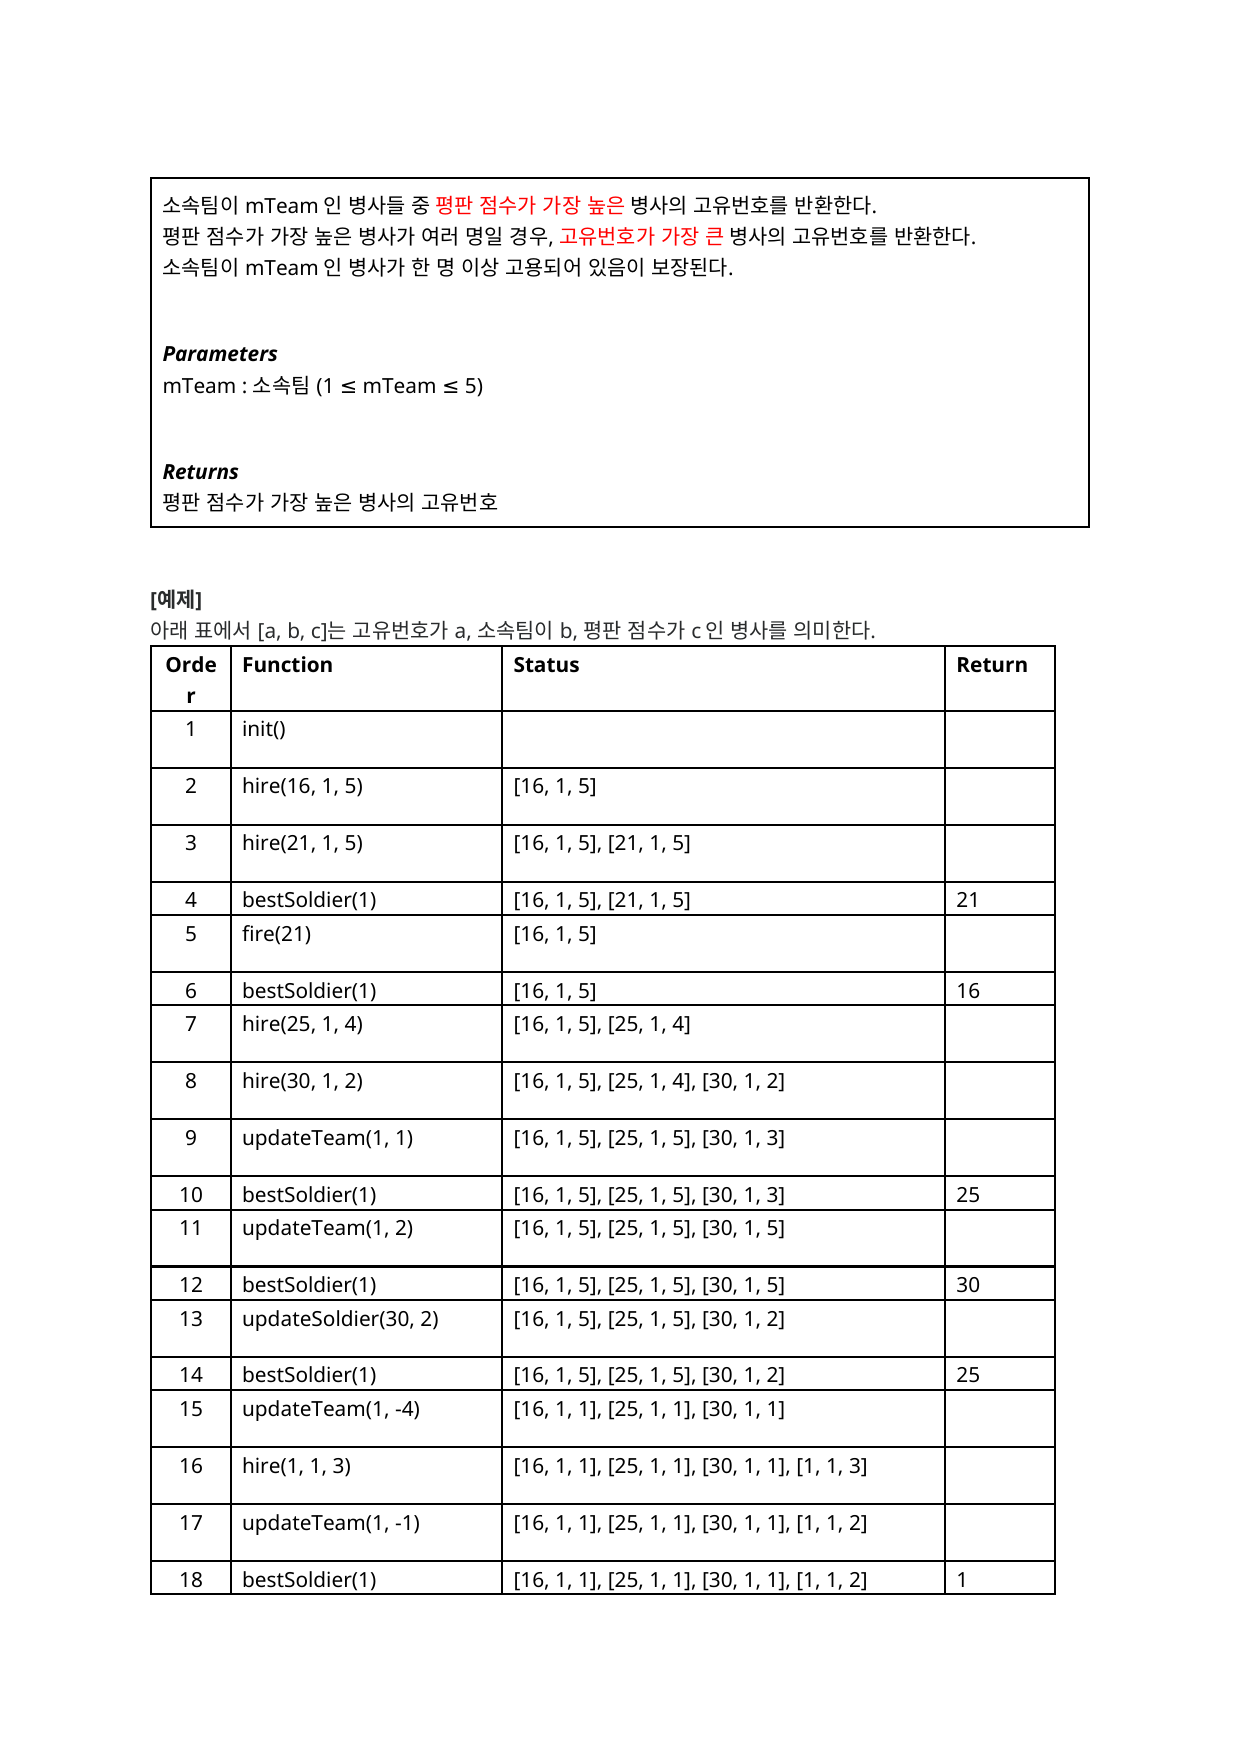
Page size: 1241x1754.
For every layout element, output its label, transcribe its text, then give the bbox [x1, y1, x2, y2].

table_cell [946, 1301, 1054, 1356]
table_cell [16, 1, 5], [25, 1, 5], [30, 1, 3] [503, 1177, 944, 1208]
table_cell [946, 769, 1054, 823]
table_cell 4 [152, 883, 230, 914]
table_cell 11 [152, 1211, 230, 1265]
table_cell [946, 916, 1054, 971]
table_cell 25 [946, 1358, 1054, 1389]
table_cell bestSoldier(1) [232, 1358, 501, 1389]
table_cell [946, 1006, 1054, 1061]
table_cell [16, 1, 1], [25, 1, 1], [30, 1, 1], [1, 1, 2] [503, 1505, 944, 1560]
table_cell hire(16, 1, 5) [232, 769, 501, 823]
table_cell bestSoldier(1) [232, 1268, 501, 1299]
table_cell bestSoldier(1) [232, 1177, 501, 1208]
table_cell 1 [946, 1562, 1054, 1593]
table_cell updateSoldier(30, 2) [232, 1301, 501, 1356]
table_cell 13 [152, 1301, 230, 1356]
table_cell 15 [152, 1391, 230, 1446]
table_header Function [232, 647, 501, 709]
table_cell [946, 1505, 1054, 1560]
table_cell fire(21) [232, 916, 501, 971]
table_cell [946, 1063, 1054, 1118]
table_cell [16, 1, 1], [25, 1, 1], [30, 1, 1], [1, 1, 2] [503, 1562, 944, 1593]
table_cell 21 [946, 883, 1054, 914]
table_cell [16, 1, 1], [25, 1, 1], [30, 1, 1] [503, 1391, 944, 1446]
table_cell 16 [152, 1448, 230, 1503]
table_cell [16, 1, 5], [21, 1, 5] [503, 883, 944, 914]
table_cell 12 [152, 1268, 230, 1299]
table_cell [946, 826, 1054, 881]
table_cell [16, 1, 5] [503, 973, 944, 1004]
table_header Order [152, 647, 230, 709]
table_cell 7 [152, 1006, 230, 1061]
table_cell 1 [152, 712, 230, 767]
table_cell [946, 1448, 1054, 1503]
table_cell 17 [152, 1505, 230, 1560]
table_cell [16, 1, 5], [25, 1, 5], [30, 1, 5] [503, 1268, 944, 1299]
table_cell 3 [152, 826, 230, 881]
table_cell 30 [946, 1268, 1054, 1299]
table_cell [16, 1, 5] [503, 916, 944, 971]
text 아래 표에서 [a, b, c]는 고유번호가 a, 소속팀이 b, 평판 점수가 c인 병사를 의미한다. [150, 614, 1090, 645]
text [예제] [150, 582, 1090, 614]
table_cell init() [232, 712, 501, 767]
table_cell [503, 712, 944, 767]
table_cell [16, 1, 5], [25, 1, 5], [30, 1, 2] [503, 1301, 944, 1356]
table_cell 6 [152, 973, 230, 1004]
table_cell [16, 1, 1], [25, 1, 1], [30, 1, 1], [1, 1, 3] [503, 1448, 944, 1503]
table_cell 10 [152, 1177, 230, 1208]
table_cell [16, 1, 5], [21, 1, 5] [503, 826, 944, 881]
table_cell [16, 1, 5], [25, 1, 4], [30, 1, 2] [503, 1063, 944, 1118]
table_cell [946, 1120, 1054, 1175]
table_cell hire(30, 1, 2) [232, 1063, 501, 1118]
table_cell 16 [946, 973, 1054, 1004]
table_cell [16, 1, 5], [25, 1, 5], [30, 1, 5] [503, 1211, 944, 1265]
table_cell 5 [152, 916, 230, 971]
table_header Status [503, 647, 944, 709]
table_cell hire(1, 1, 3) [232, 1448, 501, 1503]
table_cell bestSoldier(1) [232, 883, 501, 914]
table_cell [946, 712, 1054, 767]
table_cell 소속팀이 mTeam인 병사들 중 평판 점수가 가장 높은 병사의 고유번호를 반환한다. 평판 점수가 가장 높은 병사가 여러 명일 경우, 고유번호가 가장 큰 병사의 고유번호를 반환한다. 소속팀이 mTeam인 병사가 한 명 이상 고용되어 있음이 보장된다. Parameters mTeam : 소속팀 (1 ≤ mTeam ≤ 5) Returns 평판 점수가 가장 높은 병사의 고유번호 [152, 179, 1088, 526]
table_cell bestSoldier(1) [232, 1562, 501, 1593]
table_cell bestSoldier(1) [232, 973, 501, 1004]
table_cell hire(25, 1, 4) [232, 1006, 501, 1061]
table_cell [946, 1391, 1054, 1446]
table_cell 18 [152, 1562, 230, 1593]
table_cell updateTeam(1, 1) [232, 1120, 501, 1175]
table_cell 8 [152, 1063, 230, 1118]
table_cell 25 [946, 1177, 1054, 1208]
table_cell hire(21, 1, 5) [232, 826, 501, 881]
table_cell [16, 1, 5] [503, 769, 944, 823]
table_cell 9 [152, 1120, 230, 1175]
table_cell updateTeam(1, -4) [232, 1391, 501, 1446]
table_cell [16, 1, 5], [25, 1, 5], [30, 1, 3] [503, 1120, 944, 1175]
table_cell updateTeam(1, 2) [232, 1211, 501, 1265]
table_header Return [946, 647, 1054, 709]
table_cell [16, 1, 5], [25, 1, 5], [30, 1, 2] [503, 1358, 944, 1389]
table_cell 2 [152, 769, 230, 823]
table_cell updateTeam(1, -1) [232, 1505, 501, 1560]
table_cell [16, 1, 5], [25, 1, 4] [503, 1006, 944, 1061]
table_cell 14 [152, 1358, 230, 1389]
table_cell [946, 1211, 1054, 1265]
